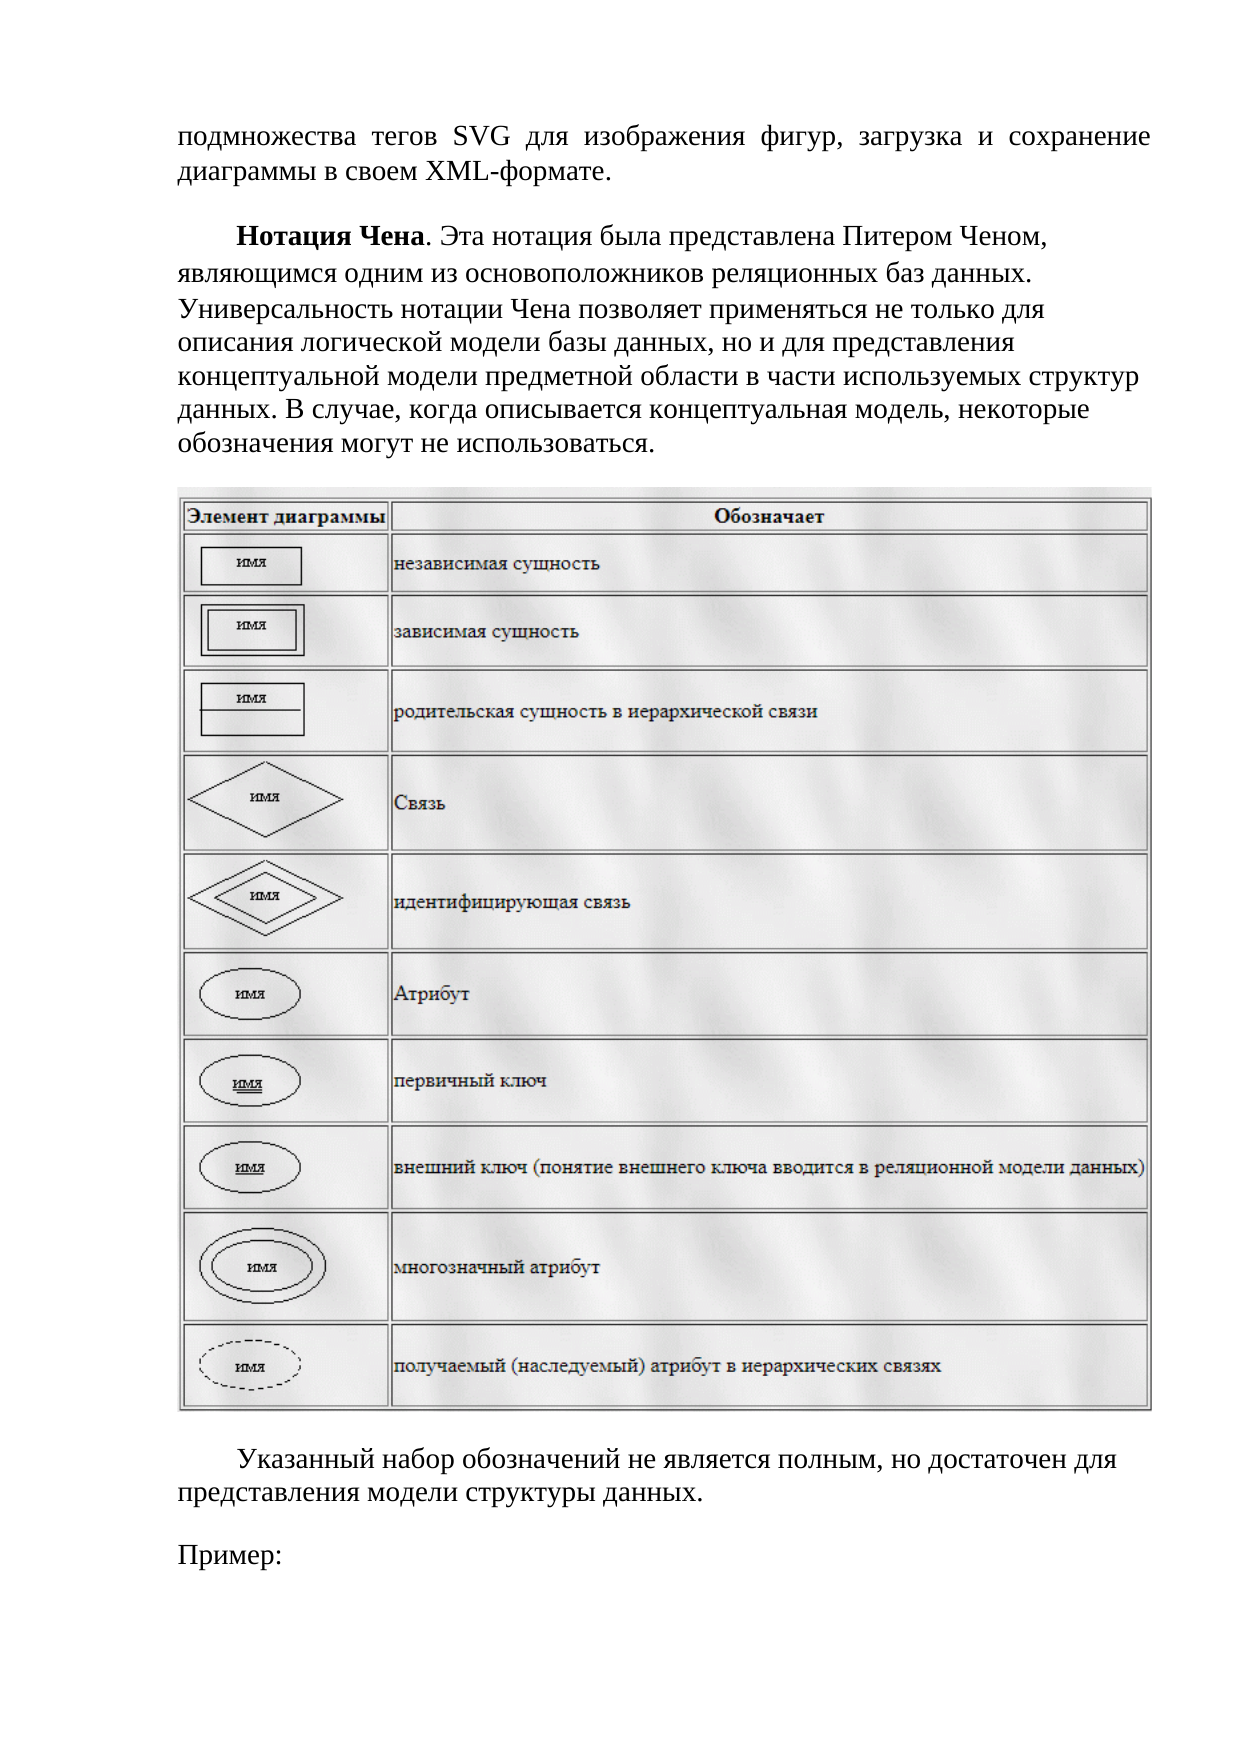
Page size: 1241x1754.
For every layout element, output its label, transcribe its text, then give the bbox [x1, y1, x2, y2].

text Пример: [177, 1537, 1152, 1571]
text Нотация Чена. Эта нотация была представлена Питером Ченом, являющимся одним из основоположников реляционных баз данных. Универсальность нотации Чена позволяет применяться не только для описания логической модели базы данных, но и для представления концептуальной модели предметной области в части используемых структур данных. В случае, когда описывается концептуальная модель, некоторые обозначения могут не использоваться. [177, 218, 1152, 459]
picture [177, 487, 1152, 1412]
text Указанный набор обозначений не является полным, но достаточен для представления модели структуры данных. [177, 1441, 1152, 1508]
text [177, 118, 1152, 187]
